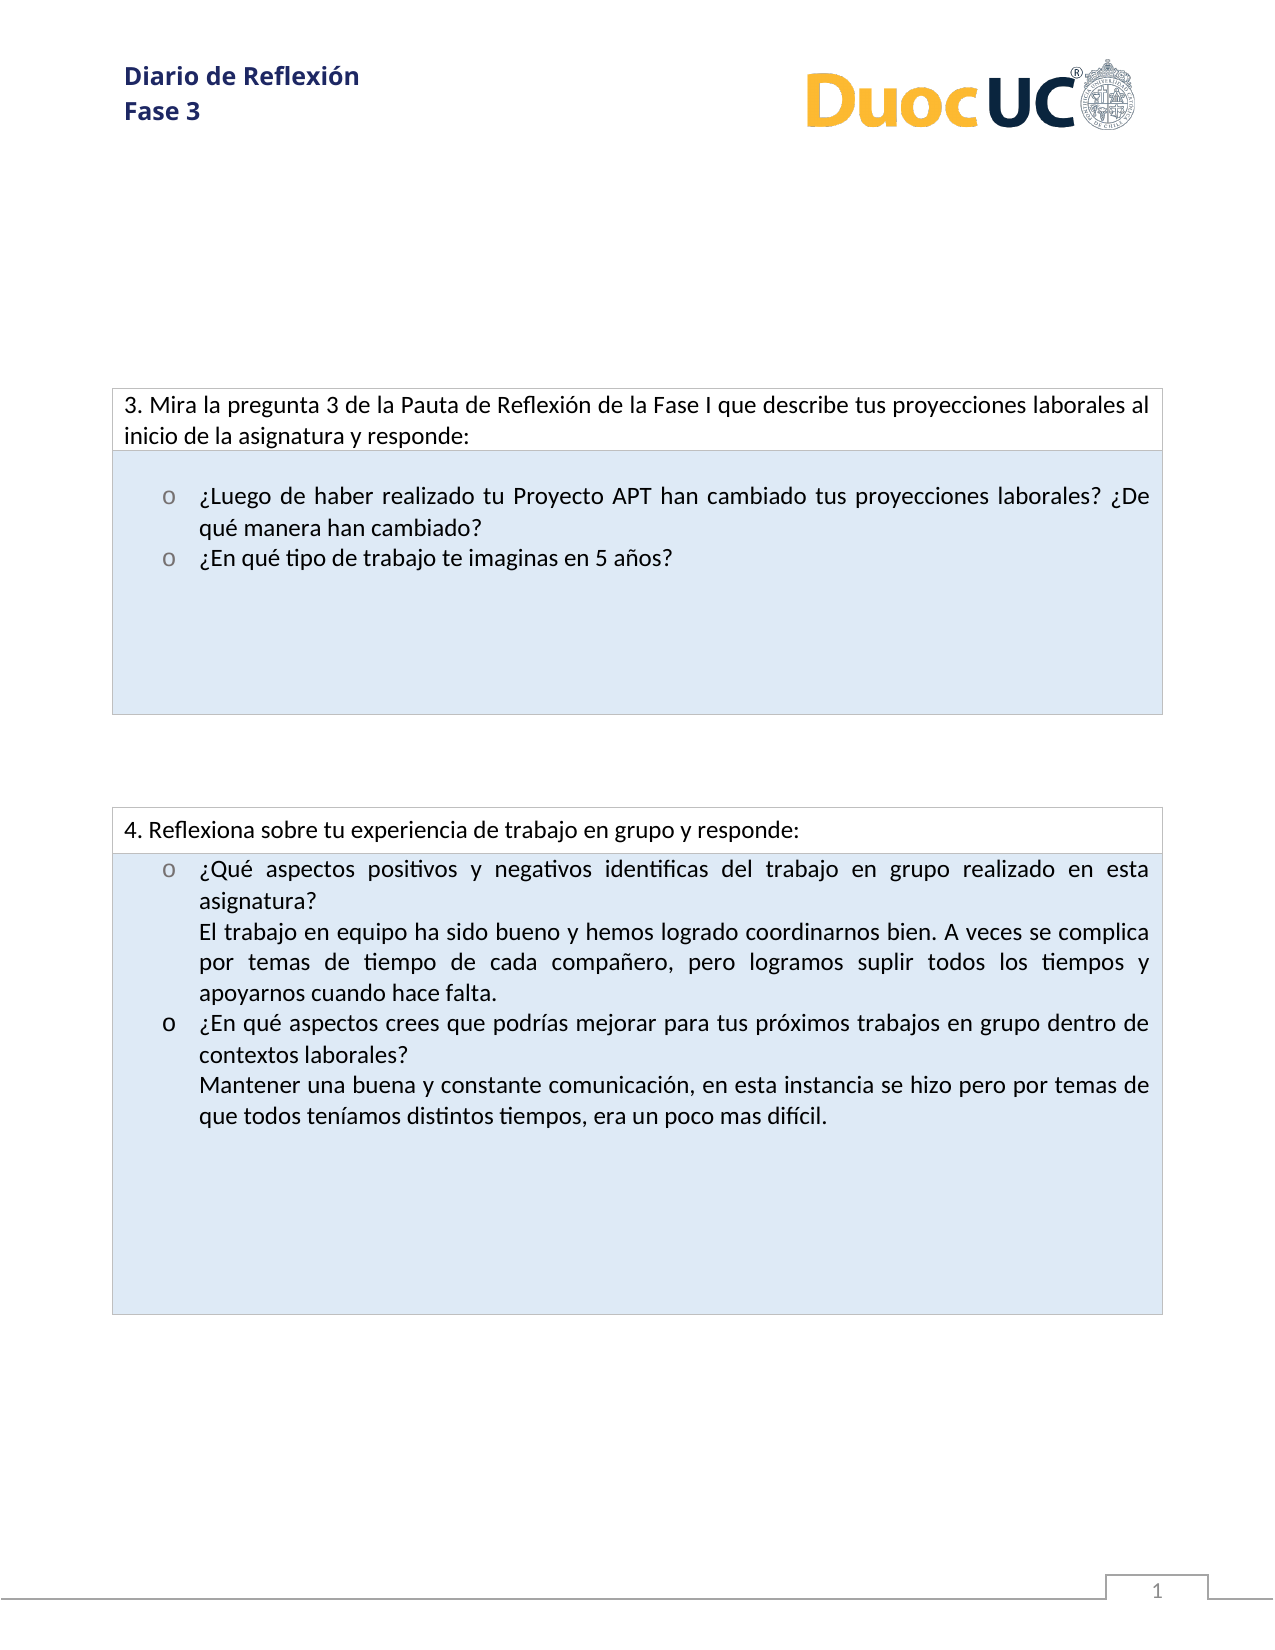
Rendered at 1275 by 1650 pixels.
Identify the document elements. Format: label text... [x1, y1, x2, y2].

picture [807, 59, 1135, 130]
table_cell ¿Qué aspectos positivos y negativos identificas del trabajo en grupo realizado en esta asignatura? El trabajo en equipo ha sido bueno y hemos logrado coordinarnos bien. A veces se complica por temas de tiempo de cada compañero, pero logramos suplir todos los tiempos y apoyarnos cuando hace falta. ¿En qué aspectos crees que podrías mejorar para tus próximos trabajos en grupo dentro de contextos laborales? Mantener una buena y constante comunicación, en esta instancia se hizo pero por temas de que todos teníamos distintos tiempos, era un poco mas difícil. [113, 854, 1162, 1314]
table_header 3. Mira la pregunta 3 de la Pauta de Reflexión de la Fase I que describe tus proyecciones laborales al inicio de la asignatura y responde: [113, 389, 1162, 450]
table_cell ¿Luego de haber realizado tu Proyecto APT han cambiado tus proyecciones laborales? ¿De qué manera han cambiado? ¿En qué tipo de trabajo te imaginas en 5 años? [113, 451, 1162, 714]
table_header 4. Reflexiona sobre tu experiencia de trabajo en grupo y responde: [113, 808, 1162, 852]
